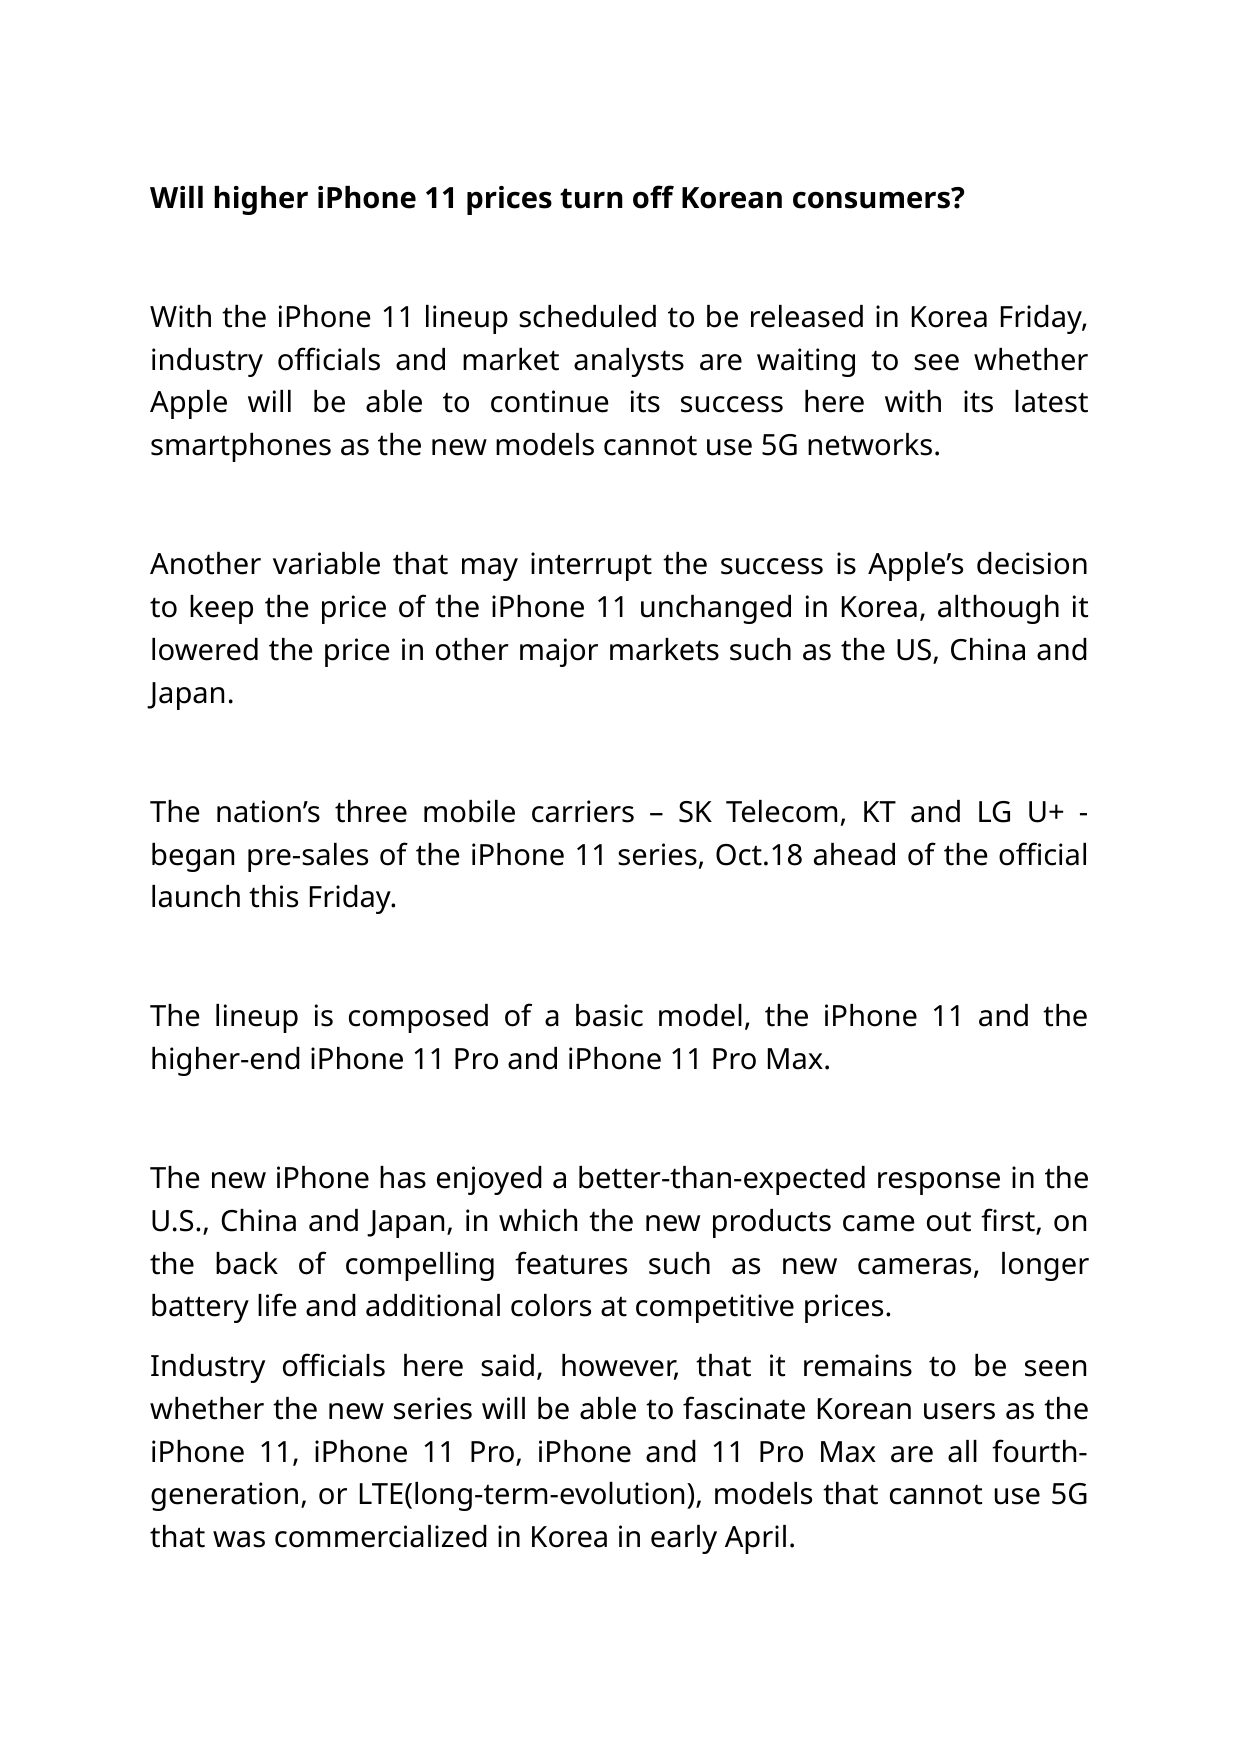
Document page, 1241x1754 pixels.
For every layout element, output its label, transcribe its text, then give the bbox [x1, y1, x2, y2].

text The nation’s three mobile carriers – SK Telecom, KT and LG U+ - began pre-sales of the iPhone 11 series, Oct.18 ahead of the official launch this Friday. [150, 791, 1090, 916]
text The new iPhone has enjoyed a better-than-expected response in the U.S., China and Japan, in which the new products came out first, on the back of compelling features such as new cameras, longer battery life and additional colors at competitive prices. [150, 1157, 1090, 1325]
text Another variable that may interrupt the success is Apple’s decision to keep the price of the iPhone 11 unchanged in Korea, although it lowered the price in other major markets such as the US, China and Japan. [150, 543, 1090, 712]
text Industry officials here said, however, that it remains to be seen whether the new series will be able to fascinate Korean users as the iPhone 11, iPhone 11 Pro, iPhone and 11 Pro Max are all fourth-generation, or LTE(long-term-evolution), models that cannot use 5G that was commercialized in Korea in early April. [150, 1345, 1090, 1556]
text With the iPhone 11 lineup scheduled to be released in Korea Friday, industry officials and market analysts are waiting to see whether Apple will be able to continue its success here with its latest smartphones as the new models cannot use 5G networks. [150, 296, 1090, 464]
text The lineup is composed of a basic model, the iPhone 11 and the higher-end iPhone 11 Pro and iPhone 11 Pro Max. [150, 996, 1090, 1078]
text Will higher iPhone 11 prices turn off Korean consumers? [150, 177, 1090, 217]
